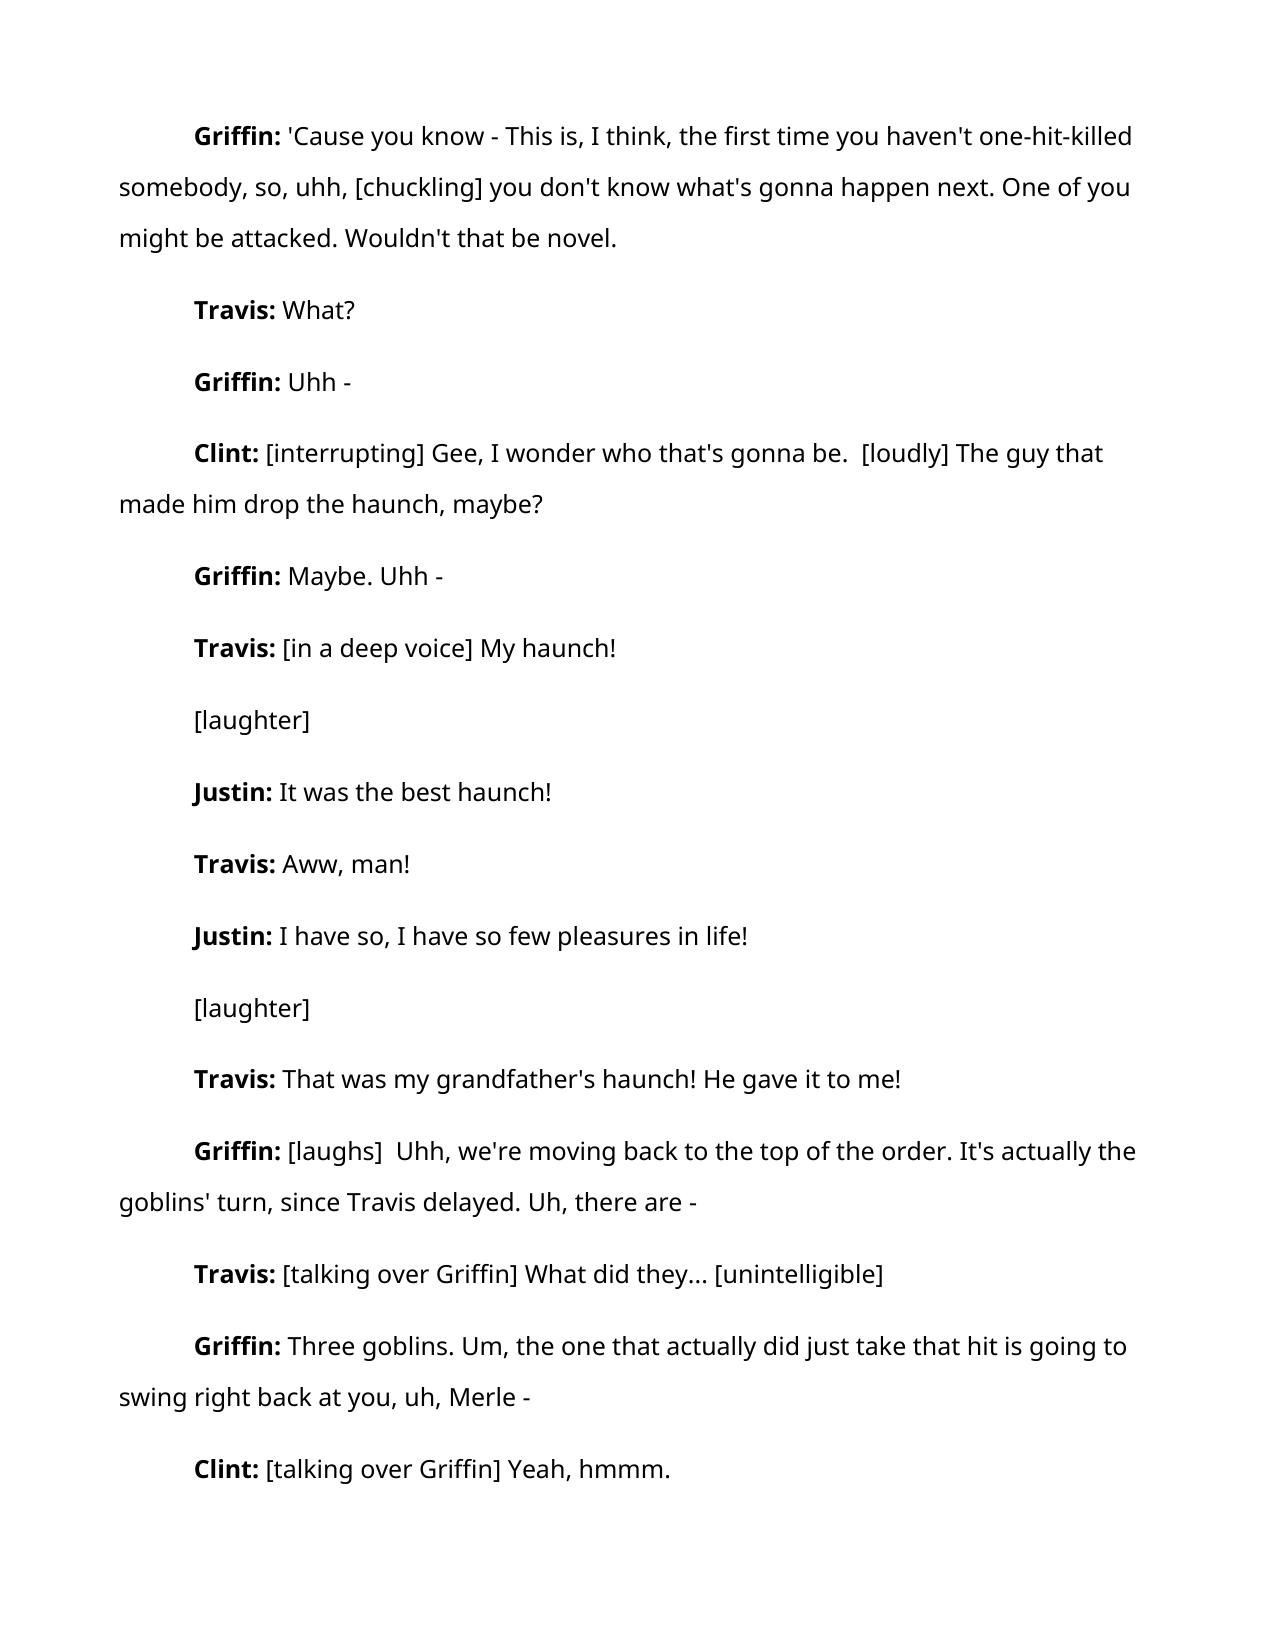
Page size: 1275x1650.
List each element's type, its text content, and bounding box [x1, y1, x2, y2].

text Griffin: Maybe. Uhh - [118, 559, 1172, 593]
text Griffin: Uhh - [118, 364, 1172, 398]
text Clint: [interrupting] Gee, I wonder who that's gonna be. [loudly] The guy that made him drop the haunch, maybe? [118, 436, 1172, 521]
text Justin: It was the best haunch! [118, 775, 1172, 809]
text [laughter] [118, 703, 1172, 737]
text [laughter] [118, 990, 1172, 1024]
text Griffin: [laughs] Uhh, we're moving back to the top of the order. It's actually the goblins' turn, since Travis delayed. Uh, there are - [118, 1134, 1172, 1219]
text Travis: [talking over Griffin] What did they... [unintelligible] [118, 1257, 1172, 1291]
text Griffin: 'Cause you know - This is, I think, the first time you haven't one-hit-killed somebody, so, uhh, [chuckling] you don't know what's gonna happen next. One of you might be attacked. Wouldn't that be novel. [118, 118, 1172, 254]
text Clint: [talking over Griffin] Yeah, hmmm. [118, 1452, 1172, 1486]
text Travis: [in a deep voice] My haunch! [118, 631, 1172, 665]
text Travis: Aww, man! [118, 847, 1172, 881]
text Travis: That was my grandfather's haunch! He gave it to me! [118, 1062, 1172, 1096]
text Justin: I have so, I have so few pleasures in life! [118, 918, 1172, 952]
text Travis: What? [118, 292, 1172, 326]
text Griffin: Three goblins. Um, the one that actually did just take that hit is going to swing right back at you, uh, Merle - [118, 1329, 1172, 1414]
